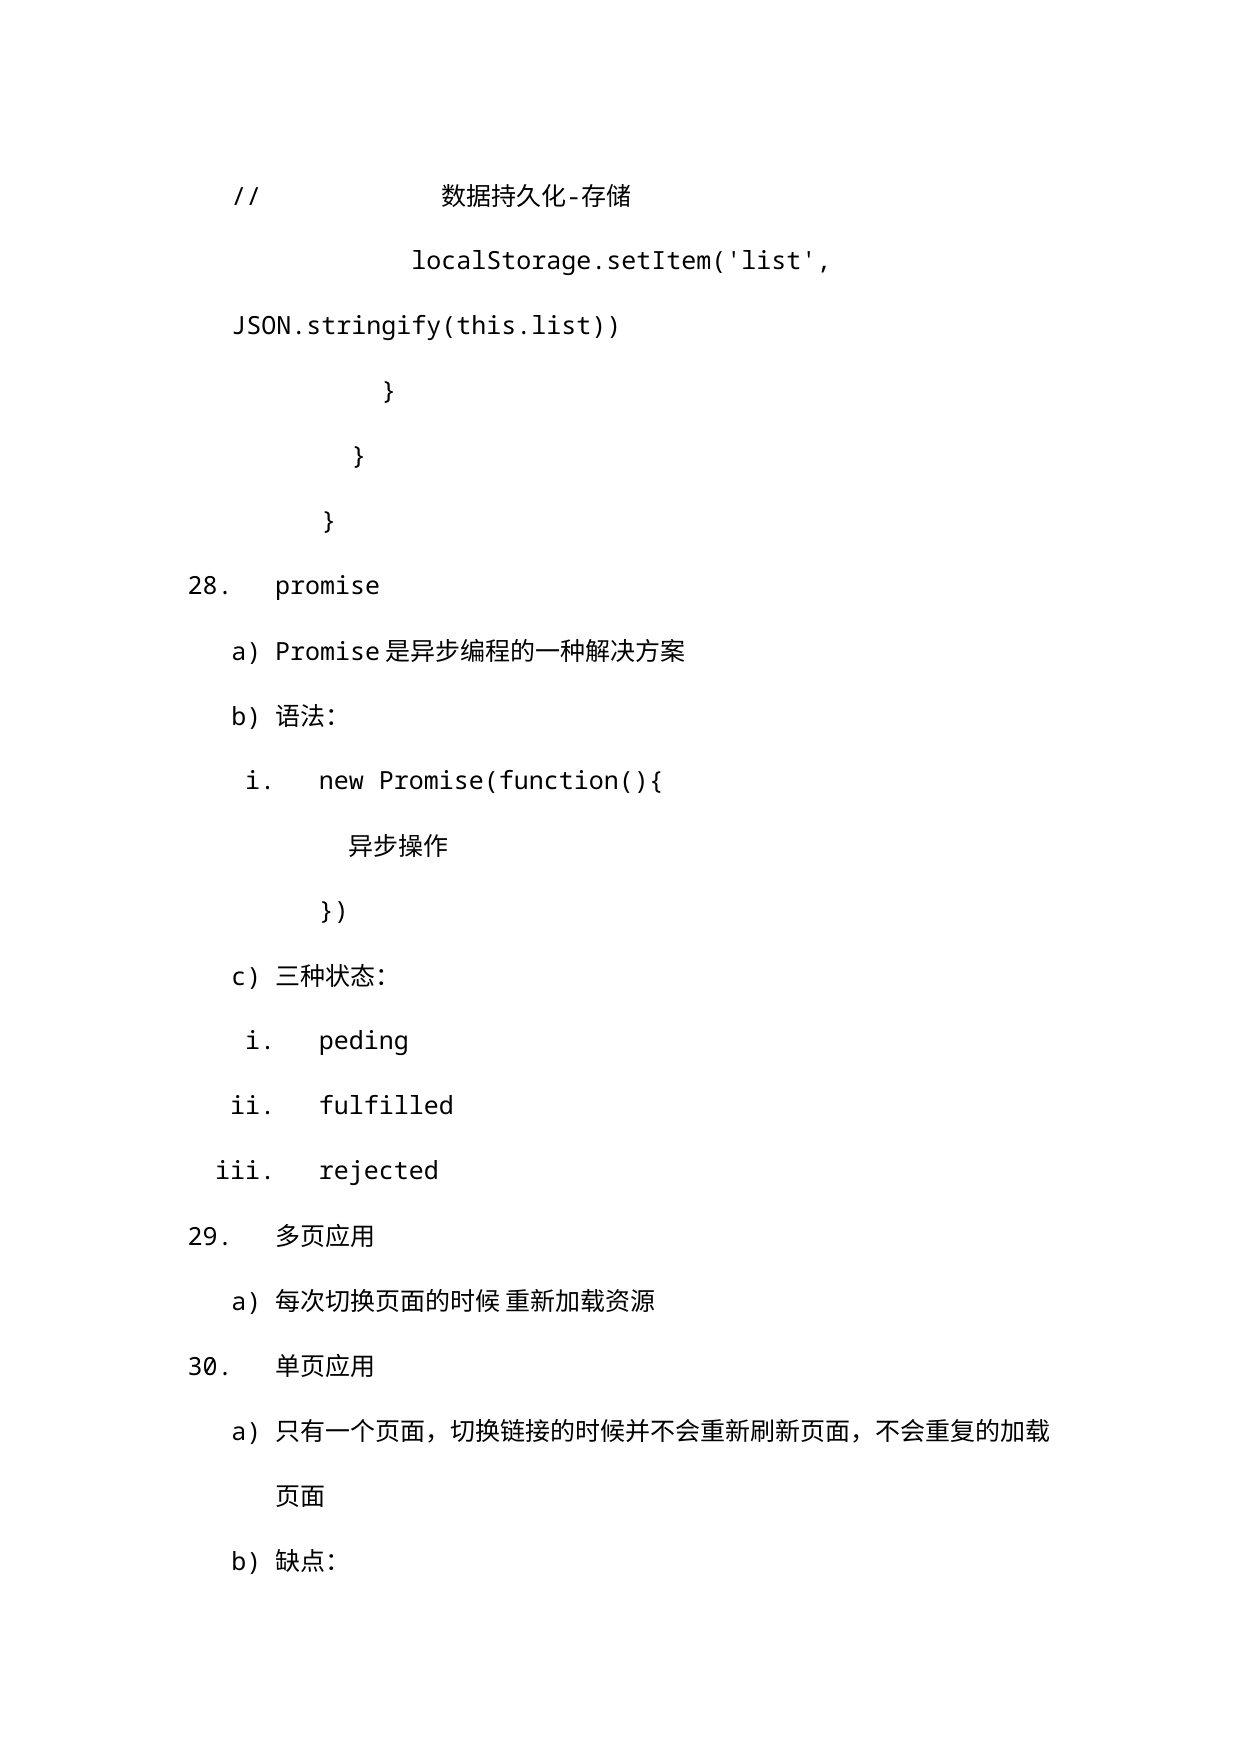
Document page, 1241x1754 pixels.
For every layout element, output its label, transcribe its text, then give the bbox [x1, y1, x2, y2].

list 多页应用 [187, 1202, 1053, 1267]
list 缺点： [231, 1527, 1053, 1592]
list } [231, 422, 1053, 487]
list new Promise(function(){ 异步操作 }) [275, 747, 1053, 942]
list } [231, 487, 1053, 552]
list Promise是异步编程的一种解决方案 [231, 617, 1053, 682]
list fulfilled [275, 1072, 1053, 1137]
list 三种状态： [231, 942, 1053, 1007]
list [231, 227, 1053, 357]
list } [231, 357, 1053, 422]
list 只有一个页面，切换链接的时候并不会重新刷新页面，不会重复的加载页面 [231, 1397, 1053, 1527]
list rejected [275, 1137, 1053, 1202]
list 语法： [231, 682, 1053, 747]
list 每次切换页面的时候 重新加载资源 [231, 1267, 1053, 1332]
list peding [275, 1007, 1053, 1072]
list promise [187, 552, 1053, 617]
list // 数据持久化-存储 [231, 162, 1053, 227]
list 单页应用 [187, 1332, 1053, 1397]
